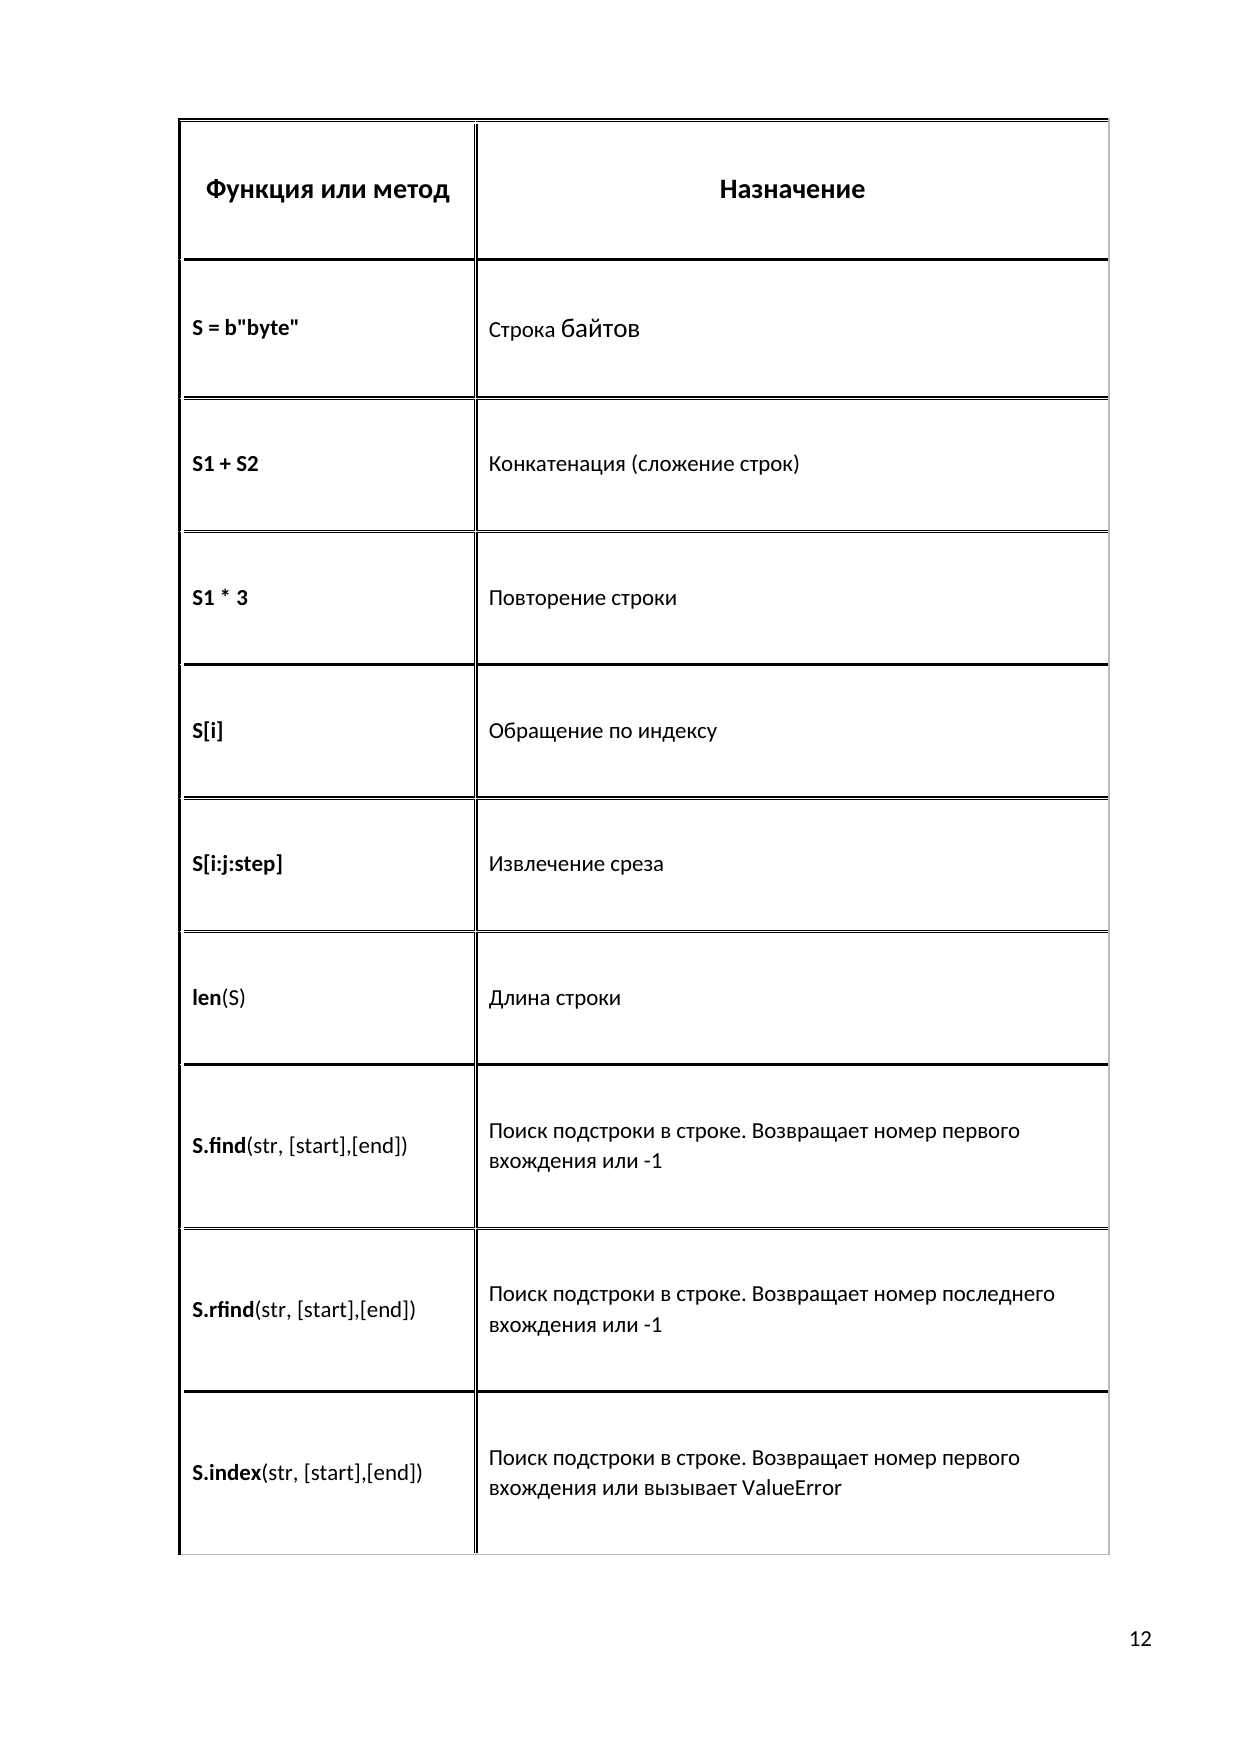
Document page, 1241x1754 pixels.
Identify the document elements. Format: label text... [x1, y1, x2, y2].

table_cell Повторение строки [478, 533, 1108, 663]
table_header Функция или метод [181, 120, 476, 258]
table_cell Поиск подстроки в строке. Возвращает номер первого вхождения или -1 [478, 1066, 1108, 1226]
table_cell S.rfind(str, [start],[end]) [181, 1226, 474, 1390]
table_cell S[i] [180, 663, 474, 796]
table_header Назначение [476, 122, 1108, 258]
table_cell S.index(str, [start],[end]) [181, 1390, 474, 1553]
table_cell len(S) [181, 930, 474, 1063]
table_cell S1 * 3 [181, 530, 474, 663]
table_cell S.find(str, [start],[end]) [180, 1063, 474, 1226]
table_cell Поиск подстроки в строке. Возвращает номер последнего вхождения или -1 [478, 1230, 1108, 1390]
table_cell Конкатенация (сложение строк) [478, 400, 1108, 529]
table_cell Длина строки [478, 933, 1108, 1063]
table_cell S = b"byte" [180, 258, 474, 396]
table_cell S1 + S2 [181, 396, 474, 529]
table_cell Обращение по индексу [478, 666, 1108, 796]
table_cell Извлечение среза [478, 800, 1108, 929]
table_cell S[i:j:step] [181, 796, 474, 929]
table_cell Поиск подстроки в строке. Возвращает номер первого вхождения или вызывает ValueError [478, 1393, 1108, 1553]
table_cell Строка байтов [478, 261, 1108, 396]
